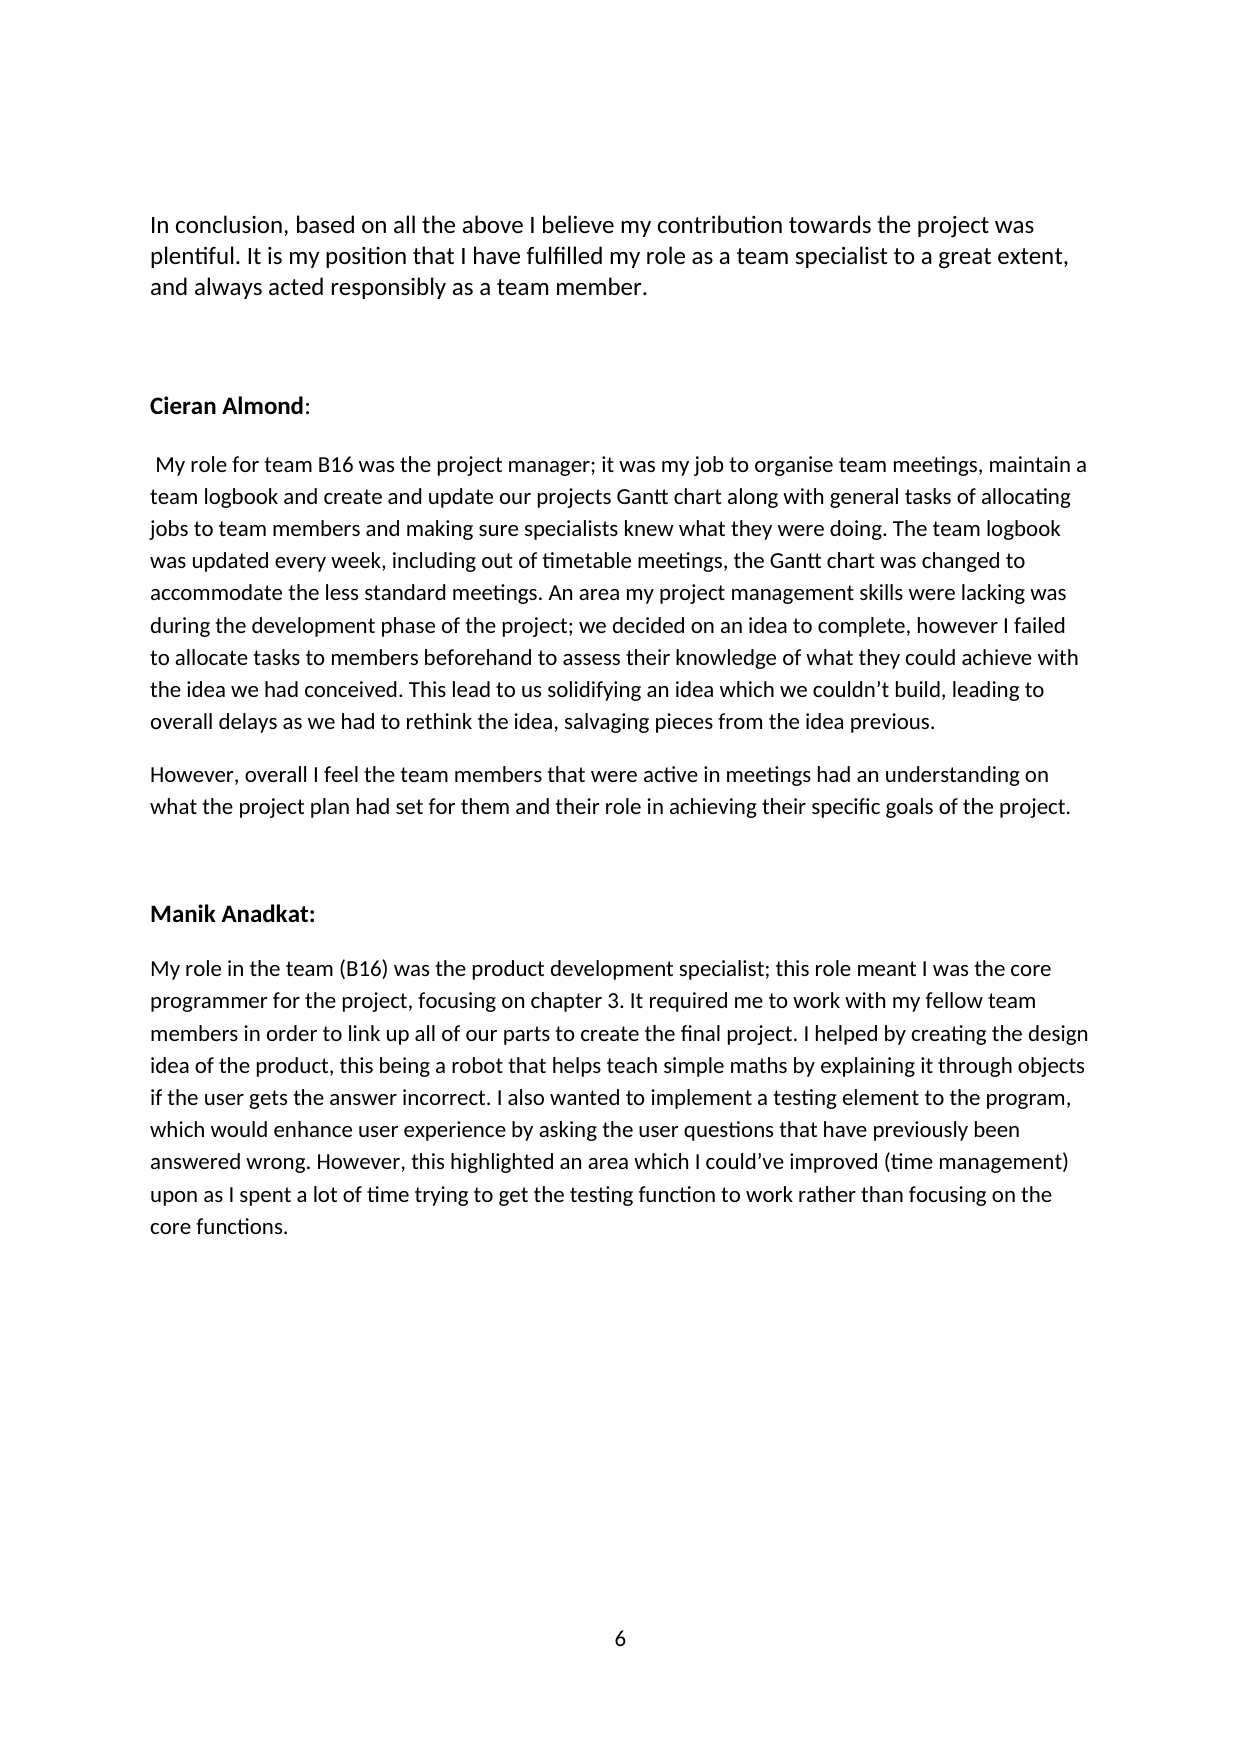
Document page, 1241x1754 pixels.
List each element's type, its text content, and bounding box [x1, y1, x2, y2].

text Cieran Almond: [150, 390, 1090, 421]
text Manik Anadkat: [150, 898, 1090, 929]
text In conclusion, based on all the above I believe my contribution towards the project was plentiful. It is my position that I have fulfilled my role as a team specialist to a great extent, and always acted responsibly as a team member. [150, 210, 1090, 301]
text My role in the team (B16) was the product development specialist; this role meant I was the core programmer for the project, focusing on chapter 3. It required me to work with my fellow team members in order to link up all of our parts to create the final project. I helped by creating the design idea of the product, this being a robot that helps teach simple maths by explaining it through objects if the user gets the answer incorrect. I also wanted to implement a testing element to the program, which would enhance user experience by asking the user questions that have previously been answered wrong. However, this highlighted an area which I could’ve improved (time management) upon as I spent a lot of time trying to get the testing function to work rather than focusing on the core functions. [150, 954, 1090, 1240]
text My role for team B16 was the project manager; it was my job to organise team meetings, maintain a team logbook and create and update our projects Gantt chart along with general tasks of allocating jobs to team members and making sure specialists knew what they were doing. The team logbook was updated every week, including out of timetable meetings, the Gantt chart was changed to accommodate the less standard meetings. An area my project management skills were lacking was during the development phase of the project; we decided on an idea to complete, however I failed to allocate tasks to members beforehand to assess their knowledge of what they could achieve with the idea we had conceived. This lead to us solidifying an idea which we couldn’t build, leading to overall delays as we had to rethink the idea, salvaging pieces from the idea previous. [150, 450, 1090, 735]
text However, overall I feel the team members that were active in meetings had an understanding on what the project plan had set for them and their role in achieving their specific goals of the project. [150, 760, 1090, 821]
